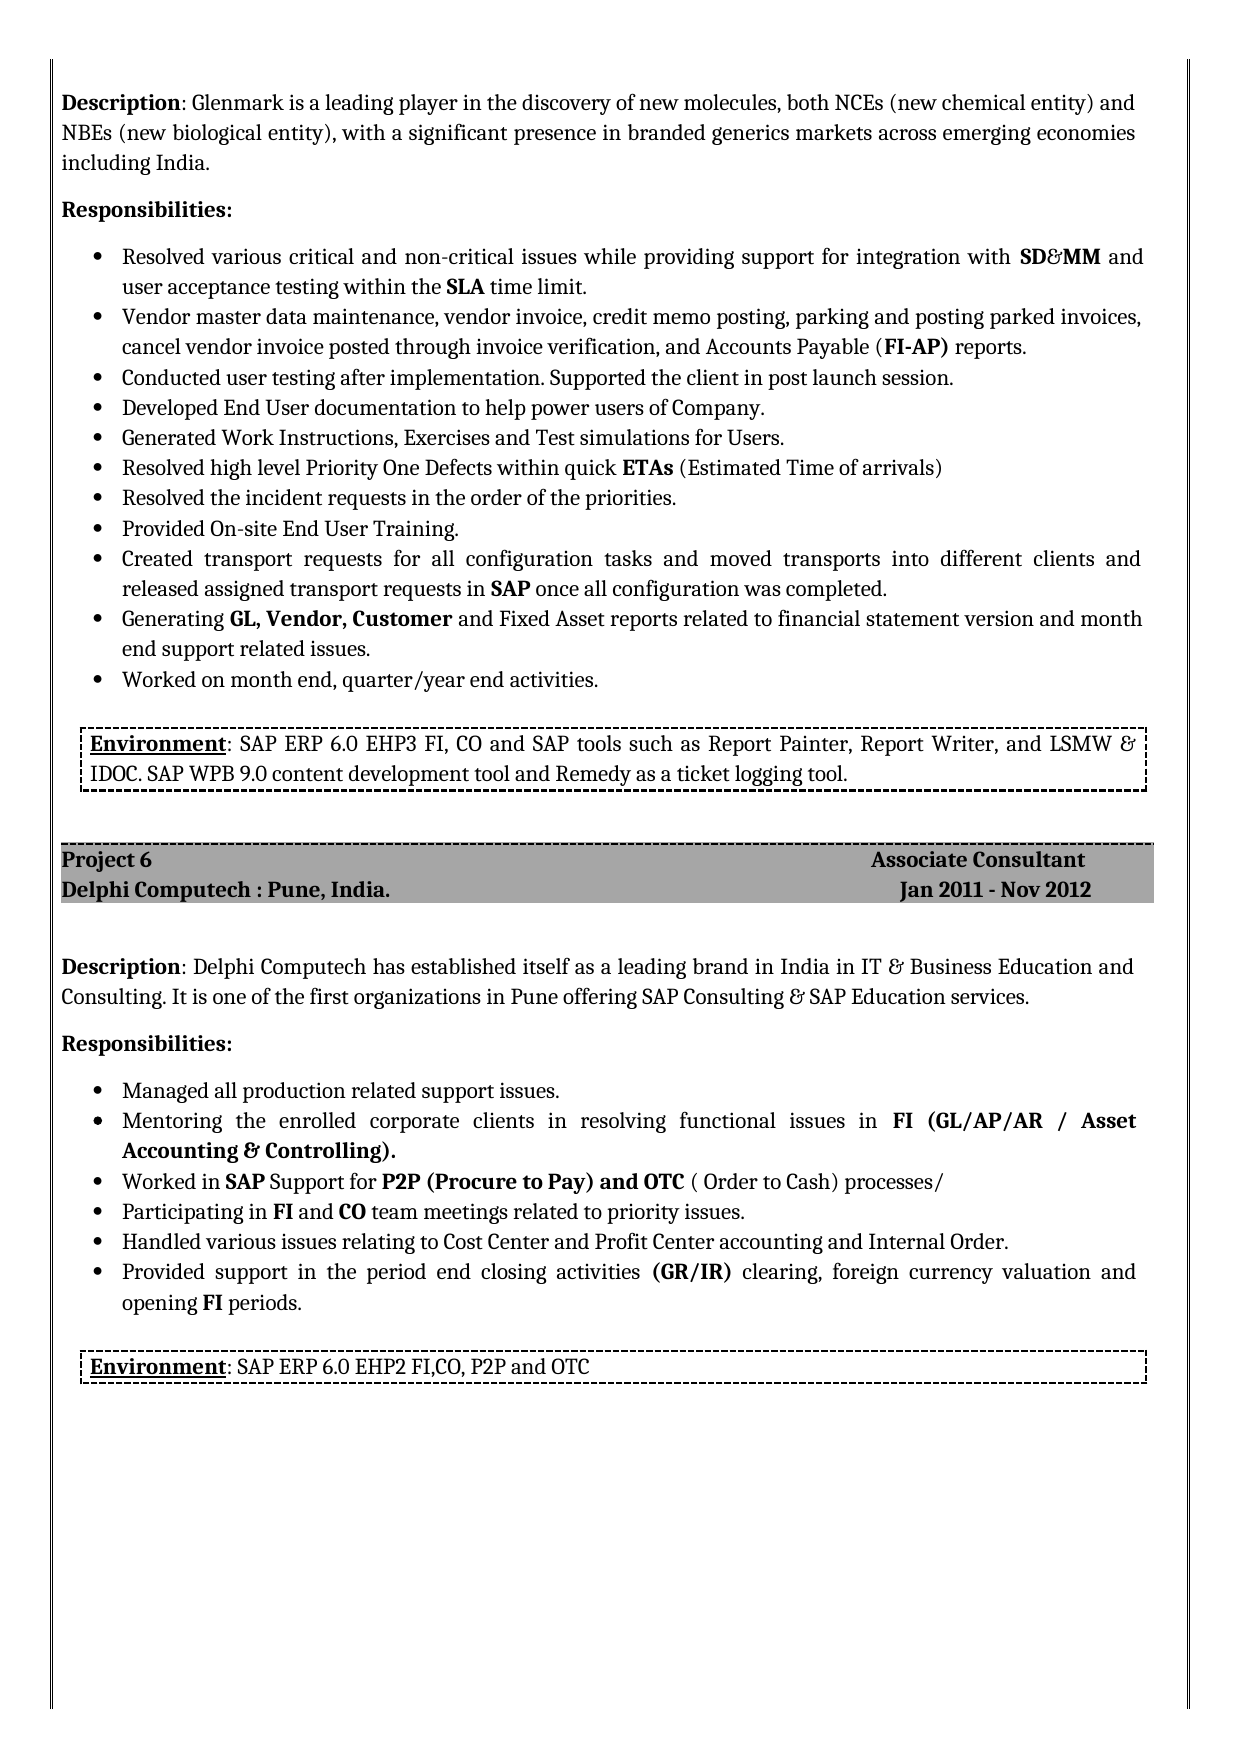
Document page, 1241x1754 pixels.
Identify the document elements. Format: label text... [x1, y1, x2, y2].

list Provided support in the period end closing activities (GR/IR) clearing, foreign currency valuation and opening FI periods. [94, 1259, 1137, 1316]
list Conducted user testing after implementation. Supported the client in post launch session. [94, 364, 1144, 391]
text Responsibilities: [61, 197, 1137, 223]
list Worked in SAP Support for P2P (Procure to Pay) and OTC ( Order to Cash) processes/ [94, 1168, 1137, 1195]
list Resolved the incident requests in the order of the priorities. [94, 485, 1144, 511]
list Worked on month end, quarter/year end activities. [94, 666, 1144, 693]
list Participating in FI and CO team meetings related to priority issues. [94, 1199, 1137, 1225]
text Delphi Computech : Pune, India. Jan 2011 - Nov 2012 [61, 877, 1154, 903]
list Managed all production related support issues. [94, 1078, 1137, 1104]
text Responsibilities: [61, 1031, 1137, 1057]
list Generated Work Instructions, Exercises and Test simulations for Users. [94, 425, 1144, 451]
list Vendor master data maintenance, vendor invoice, credit memo posting, parking and posting parked invoices, cancel vendor invoice posted through invoice verification, and Accounts Payable (FI-AP) reports. [94, 304, 1144, 360]
list Created transport requests for all configuration tasks and moved transports into different clients and released assigned transport requests in SAP once all configuration was completed. [94, 546, 1144, 602]
text Project 6 Associate Consultant [61, 842, 1154, 873]
list Generating GL, Vendor, Customer and Fixed Asset reports related to financial statement version and month end support related issues. [94, 606, 1144, 662]
text Environment: SAP ERP 6.0 EHP3 FI, CO and SAP tools such as Report Painter, Report Writer, and LSMW & IDOC. SAP WPB 9.0 content development tool and Remedy as a ticket logging tool. [79, 727, 1147, 792]
list Resolved various critical and non-critical issues while providing support for integration with SD&MM and user acceptance testing within the SLA time limit. [94, 243, 1144, 300]
list Resolved high level Priority One Defects within quick ETAs (Estimated Time of arrivals) [94, 455, 1144, 481]
text Description: Delphi Computech has established itself as a leading brand in India in IT & Business Education and Consulting. It is one of the first organizations in Pune offering SAP Consulting & SAP Education services. [61, 954, 1137, 1010]
text Description: Glenmark is a leading player in the discovery of new molecules, both NCEs (new chemical entity) and NBEs (new biological entity), with a significant presence in branded generics markets across emerging economies including India. [61, 89, 1137, 176]
list Provided On-site End User Training. [94, 515, 1144, 542]
list Mentoring the enrolled corporate clients in resolving functional issues in FI (GL/AP/AR / Asset Accounting & Controlling). [94, 1108, 1137, 1164]
text Environment: SAP ERP 6.0 EHP2 FI,CO, P2P and OTC [79, 1350, 1147, 1384]
list Handled various issues relating to Cost Center and Profit Center accounting and Internal Order. [94, 1229, 1137, 1255]
list Developed End User documentation to help power users of Company. [94, 394, 1144, 421]
